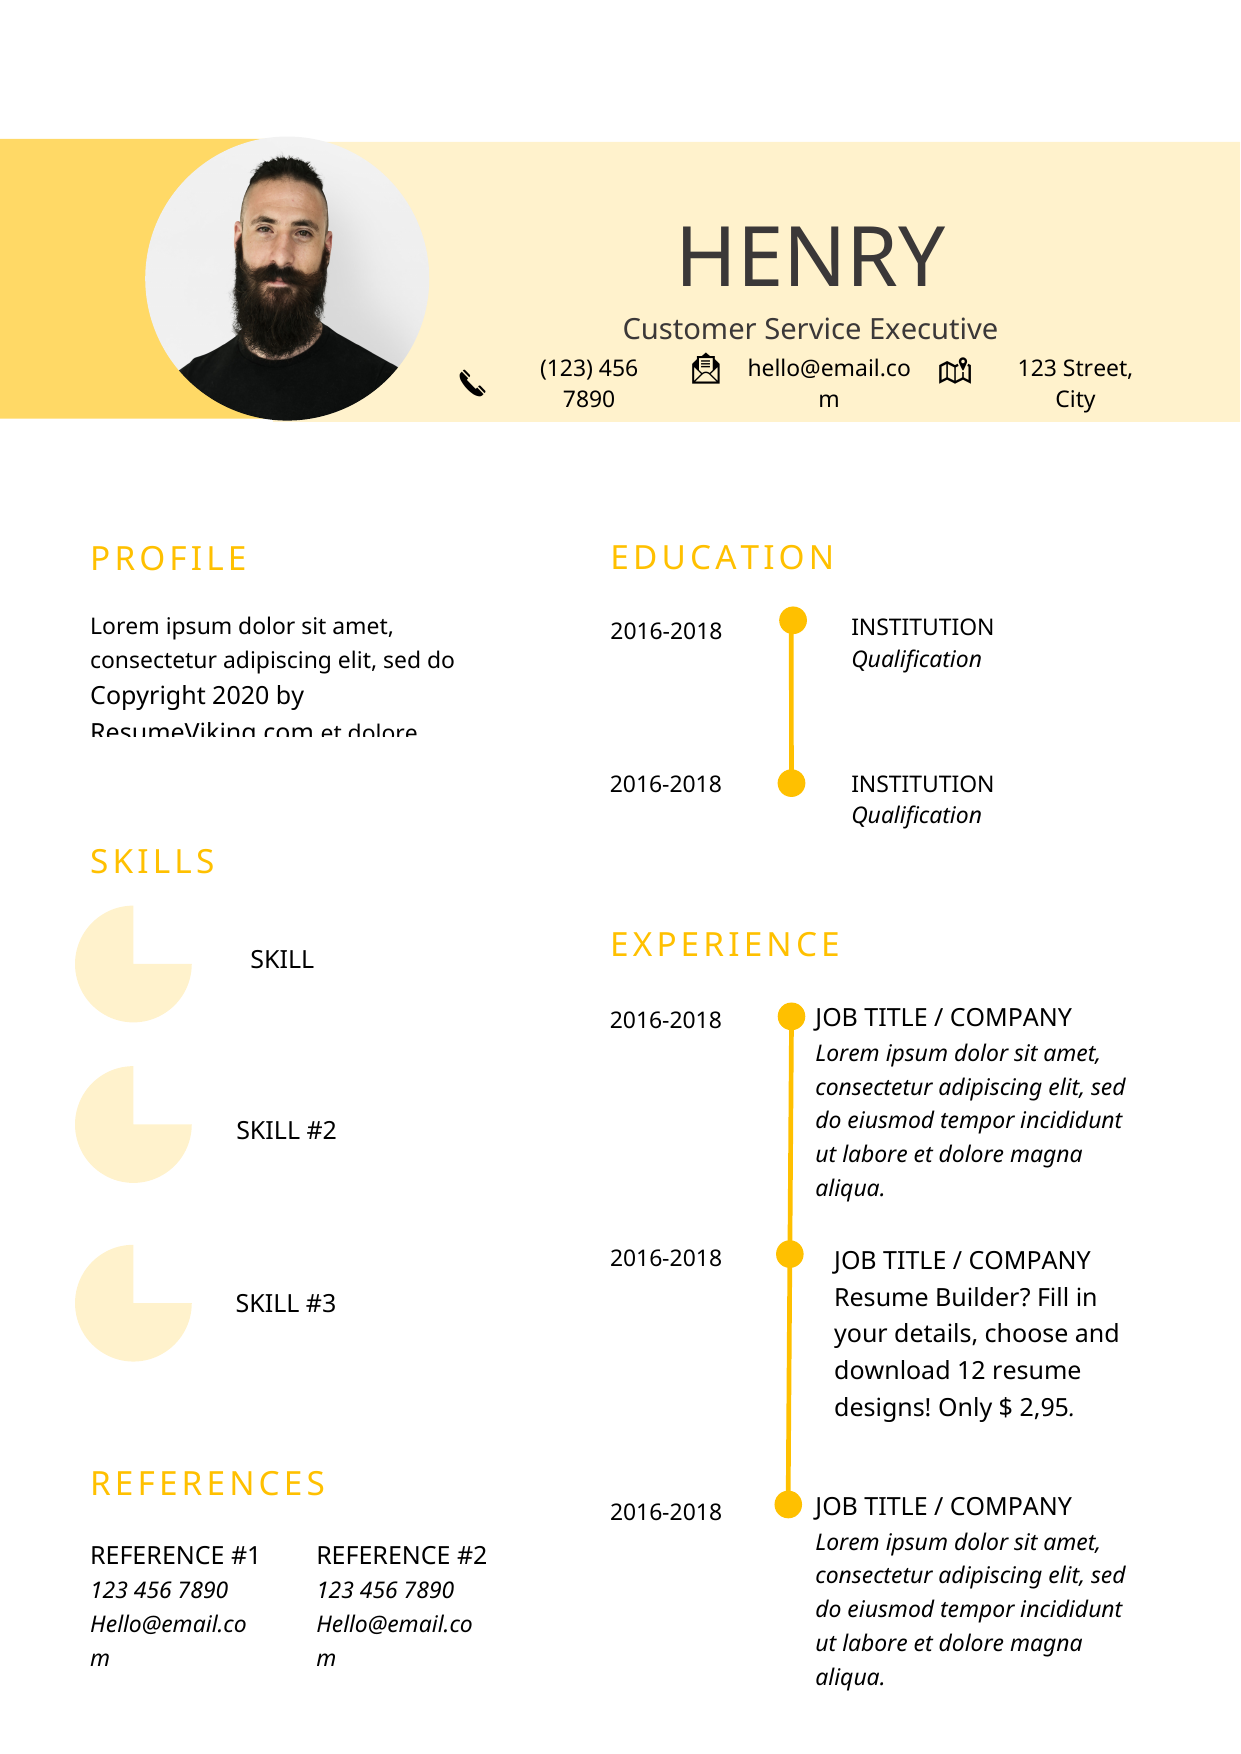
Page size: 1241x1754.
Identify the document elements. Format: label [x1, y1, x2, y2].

picture [145, 136, 430, 421]
picture [936, 352, 974, 390]
picture [457, 368, 488, 399]
picture [689, 352, 722, 385]
